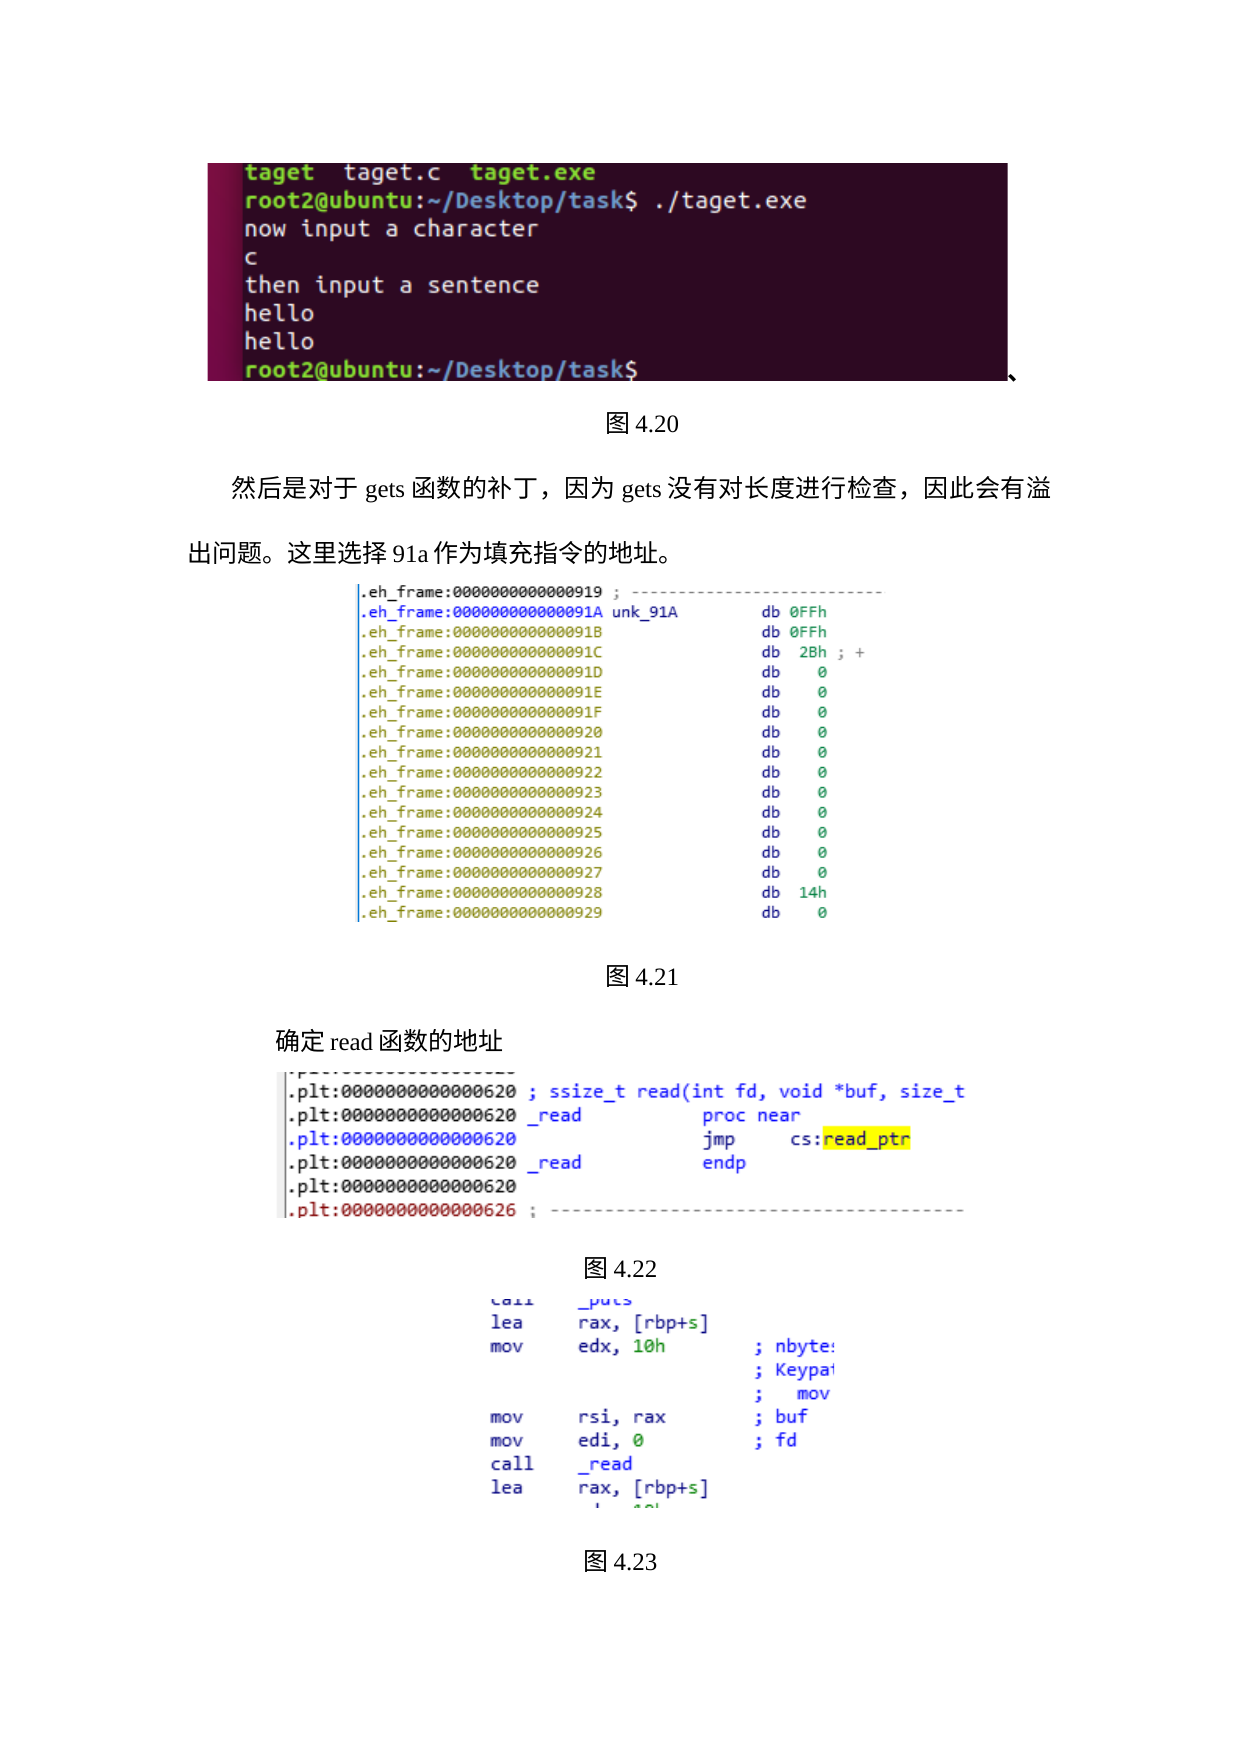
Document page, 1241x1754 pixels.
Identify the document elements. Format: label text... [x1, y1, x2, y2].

picture [274, 1072, 967, 1218]
text 确定read函数的地址 [231, 1007, 1053, 1072]
picture [355, 584, 886, 922]
text 然后是对于gets函数的补丁，因为gets没有对长度进行检查，因此会有溢出问题。这里选择91a作为填充指令的地址。 [187, 454, 1053, 584]
picture [207, 163, 1008, 381]
text 图4.22 [187, 1234, 1053, 1299]
text 图4.23 [187, 1527, 1053, 1592]
picture [406, 1299, 835, 1508]
text 图4.20 [187, 389, 1053, 454]
text 图4.21 [187, 942, 1053, 1007]
